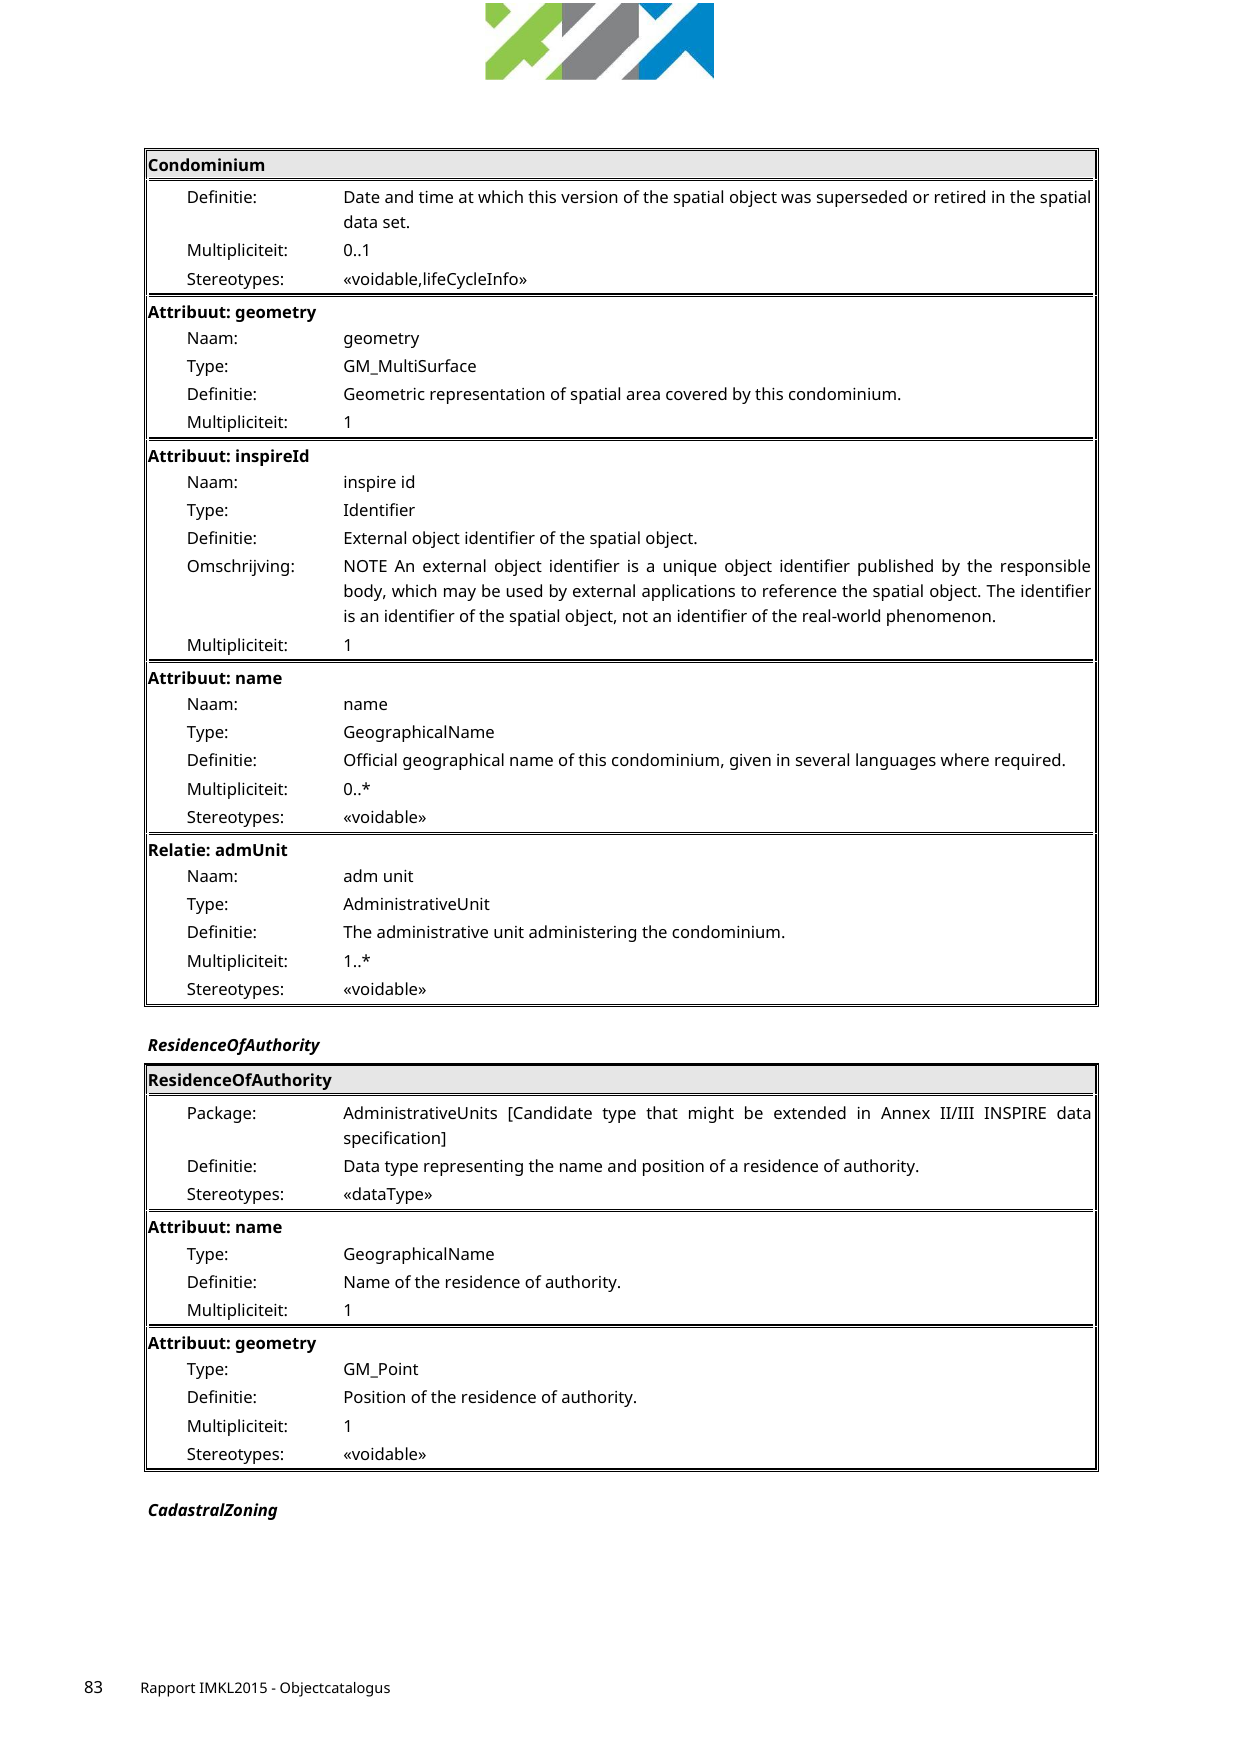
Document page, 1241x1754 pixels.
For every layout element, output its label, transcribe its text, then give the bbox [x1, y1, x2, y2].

table_header Condominium [147, 151, 1095, 177]
subtitle ResidenceOfAuthority [148, 1032, 1093, 1057]
table_cell Attribuut: name [147, 659, 1096, 831]
table_cell Attribuut: geometry [147, 293, 1096, 437]
table_cell [145, 1093, 1097, 1208]
table_cell Attribuut: geometry [147, 1324, 1096, 1468]
table_cell Attribuut: endLifespanVersion [147, 178, 1096, 293]
table_cell Attribuut: inspireId [147, 437, 1096, 659]
table_cell Relatie: admUnit [147, 831, 1096, 1003]
table_header ResidenceOfAuthority [147, 1066, 1095, 1093]
table_cell Attribuut: name [147, 1209, 1096, 1324]
picture [656, 50, 714, 80]
picture [485, 3, 697, 80]
subtitle CadastralZoning [148, 1497, 1093, 1522]
